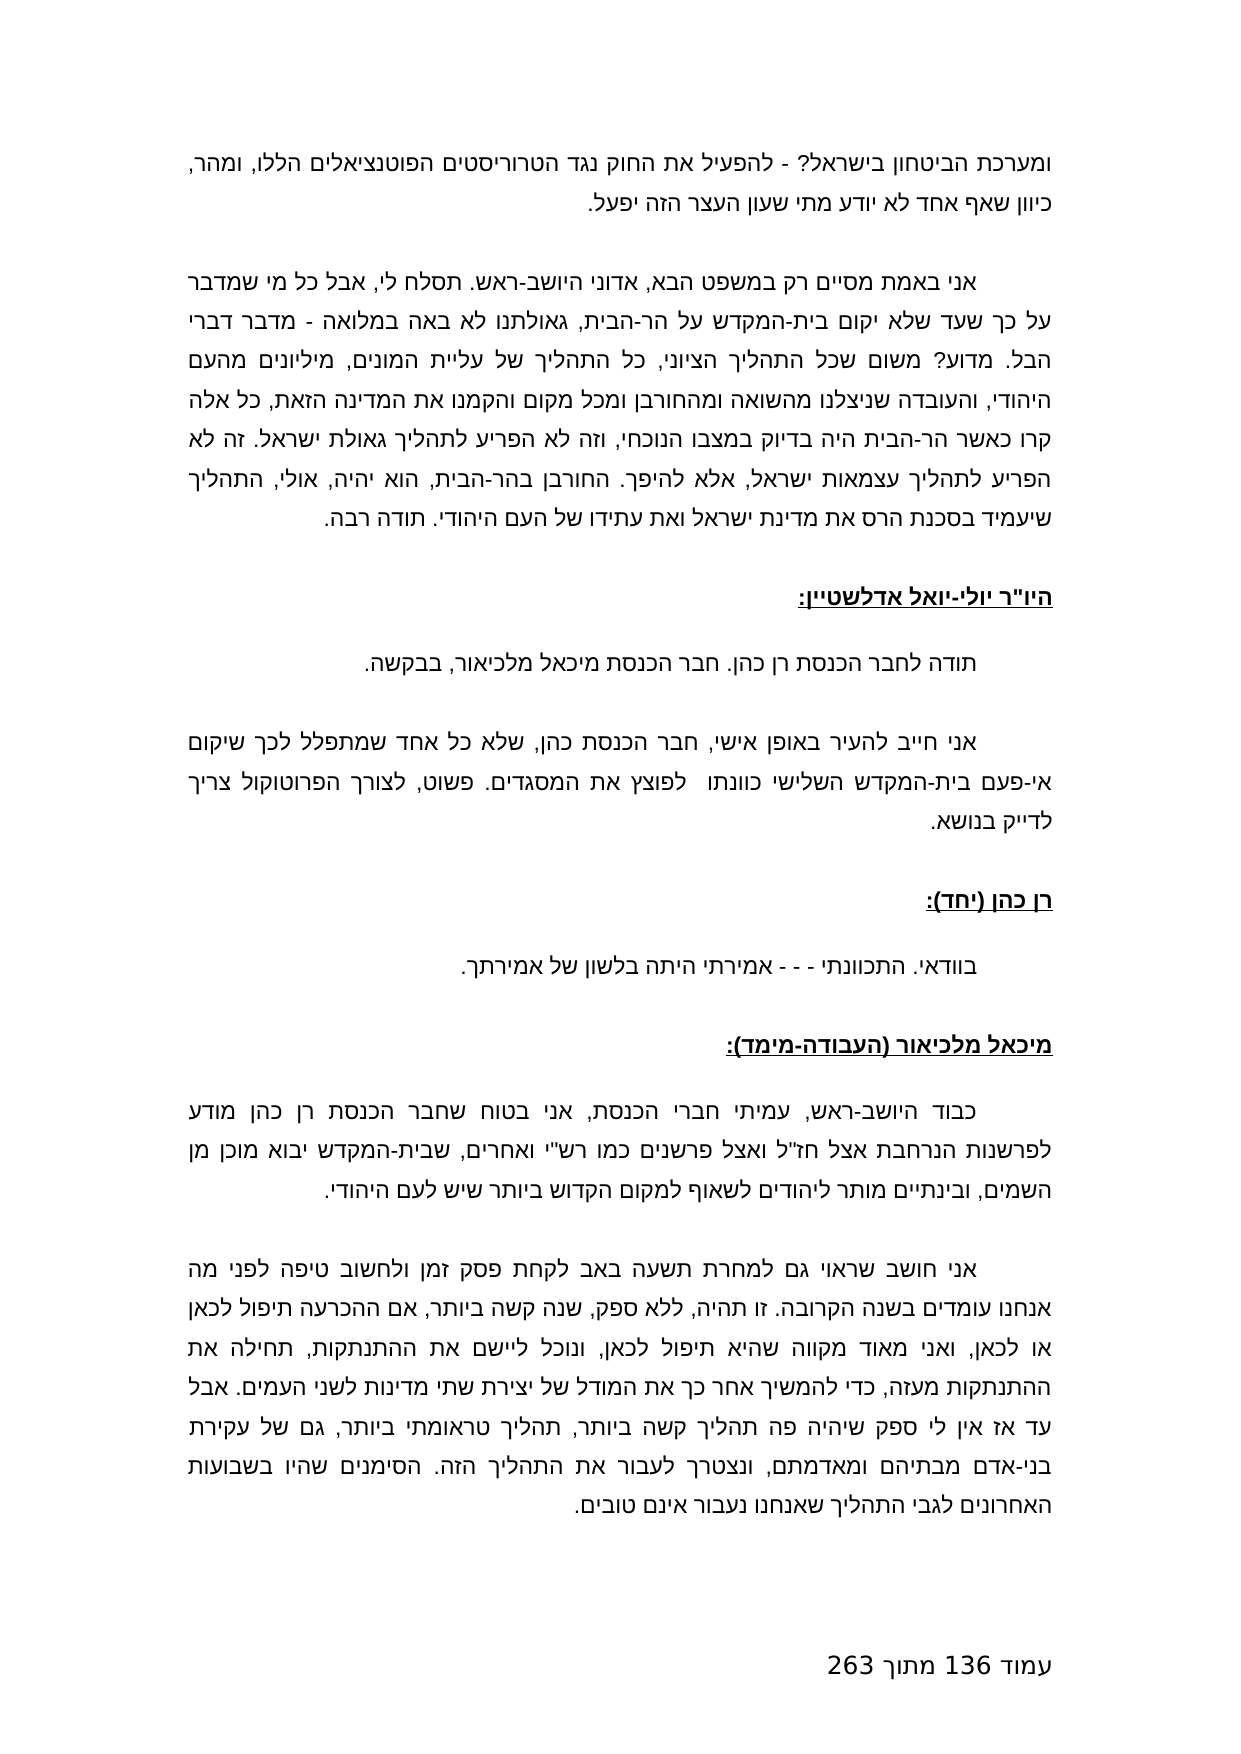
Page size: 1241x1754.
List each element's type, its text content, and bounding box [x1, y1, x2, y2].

text אני חושב שראוי גם למחרת תשעה באב לקחת פסק זמן ולחשוב טיפה לפני מה אנחנו עומדים בשנה הקרובה. זו תהיה, ללא ספק, שנה קשה ביותר, אם ההכרעה תיפול לכאן או לכאן, ואני מאוד מקווה שהיא תיפול לכאן, ונוכל ליישם את ההתנתקות, תחילה את ההתנתקות מעזה, כדי להמשיך אחר כך את המודל של יצירת שתי מדינות לשני העמים. אבל עד אז אין לי ספק שיהיה פה תהליך קשה ביותר, תהליך טראומתי ביותר, גם של עקירת בני-אדם מבתיהם ומאדמתם, ונצטרך לעבור את התהליך הזה. הסימנים שהיו בשבועות האחרונים לגבי התהליך שאנחנו נעבור אינם טובים. [187, 1256, 1053, 1519]
text מיכאל מלכיאור (העבודה-מימד): [187, 1032, 1053, 1058]
text אני חייב להעיר באופן אישי, חבר הכנסת כהן, שלא כל אחד שמתפלל לכך שיקום אי-פעם בית-המקדש השלישי כוונתו לפוצץ את המסגדים. פשוט, לצורך הפרוטוקול צריך לדייק בנושא. [187, 729, 1053, 834]
text בוודאי. התכוונתי - - - אמירתי היתה בלשון של אמירתך. [187, 953, 1053, 979]
text אני באמת מסיים רק במשפט הבא, אדוני היושב-ראש. תסלח לי, אבל כל מי שמדבר על כך שעד שלא יקום בית-המקדש על הר-הבית, גאולתנו לא באה במלואה - מדבר דברי הבל. מדוע? משום שכל התהליך הציוני, כל התהליך של עליית המונים, מיליונים מהעם היהודי, והעובדה שניצלנו מהשואה ומהחורבן ומכל מקום והקמנו את המדינה הזאת, כל אלה קרו כאשר הר-הבית היה בדיוק במצבו הנוכחי, וזה לא הפריע לתהליך גאולת ישראל. זה לא הפריע לתהליך עצמאות ישראל, אלא להיפך. החורבן בהר-הבית, הוא יהיה, אולי, התהליך שיעמיד בסכנת הרס את מדינת ישראל ואת עתידו של העם היהודי. תודה רבה. [187, 268, 1053, 532]
text רן כהן (יחד): [187, 887, 1053, 913]
text תודה לחבר הכנסת רן כהן. חבר הכנסת מיכאל מלכיאור, בבקשה. [187, 650, 1053, 676]
text כבוד היושב-ראש, עמיתי חברי הכנסת, אני בטוח שחבר הכנסת רן כהן מודע לפרשנות הנרחבת אצל חז"ל ואצל פרשנים כמו רש"י ואחרים, שבית-המקדש יבוא מוכן מן השמים, ובינתיים מותר ליהודים לשאוף למקום הקדוש ביותר שיש לעם היהודי. [187, 1098, 1053, 1203]
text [187, 150, 1053, 216]
text היו"ר יולי-יואל אדלשטיין: [187, 584, 1053, 611]
